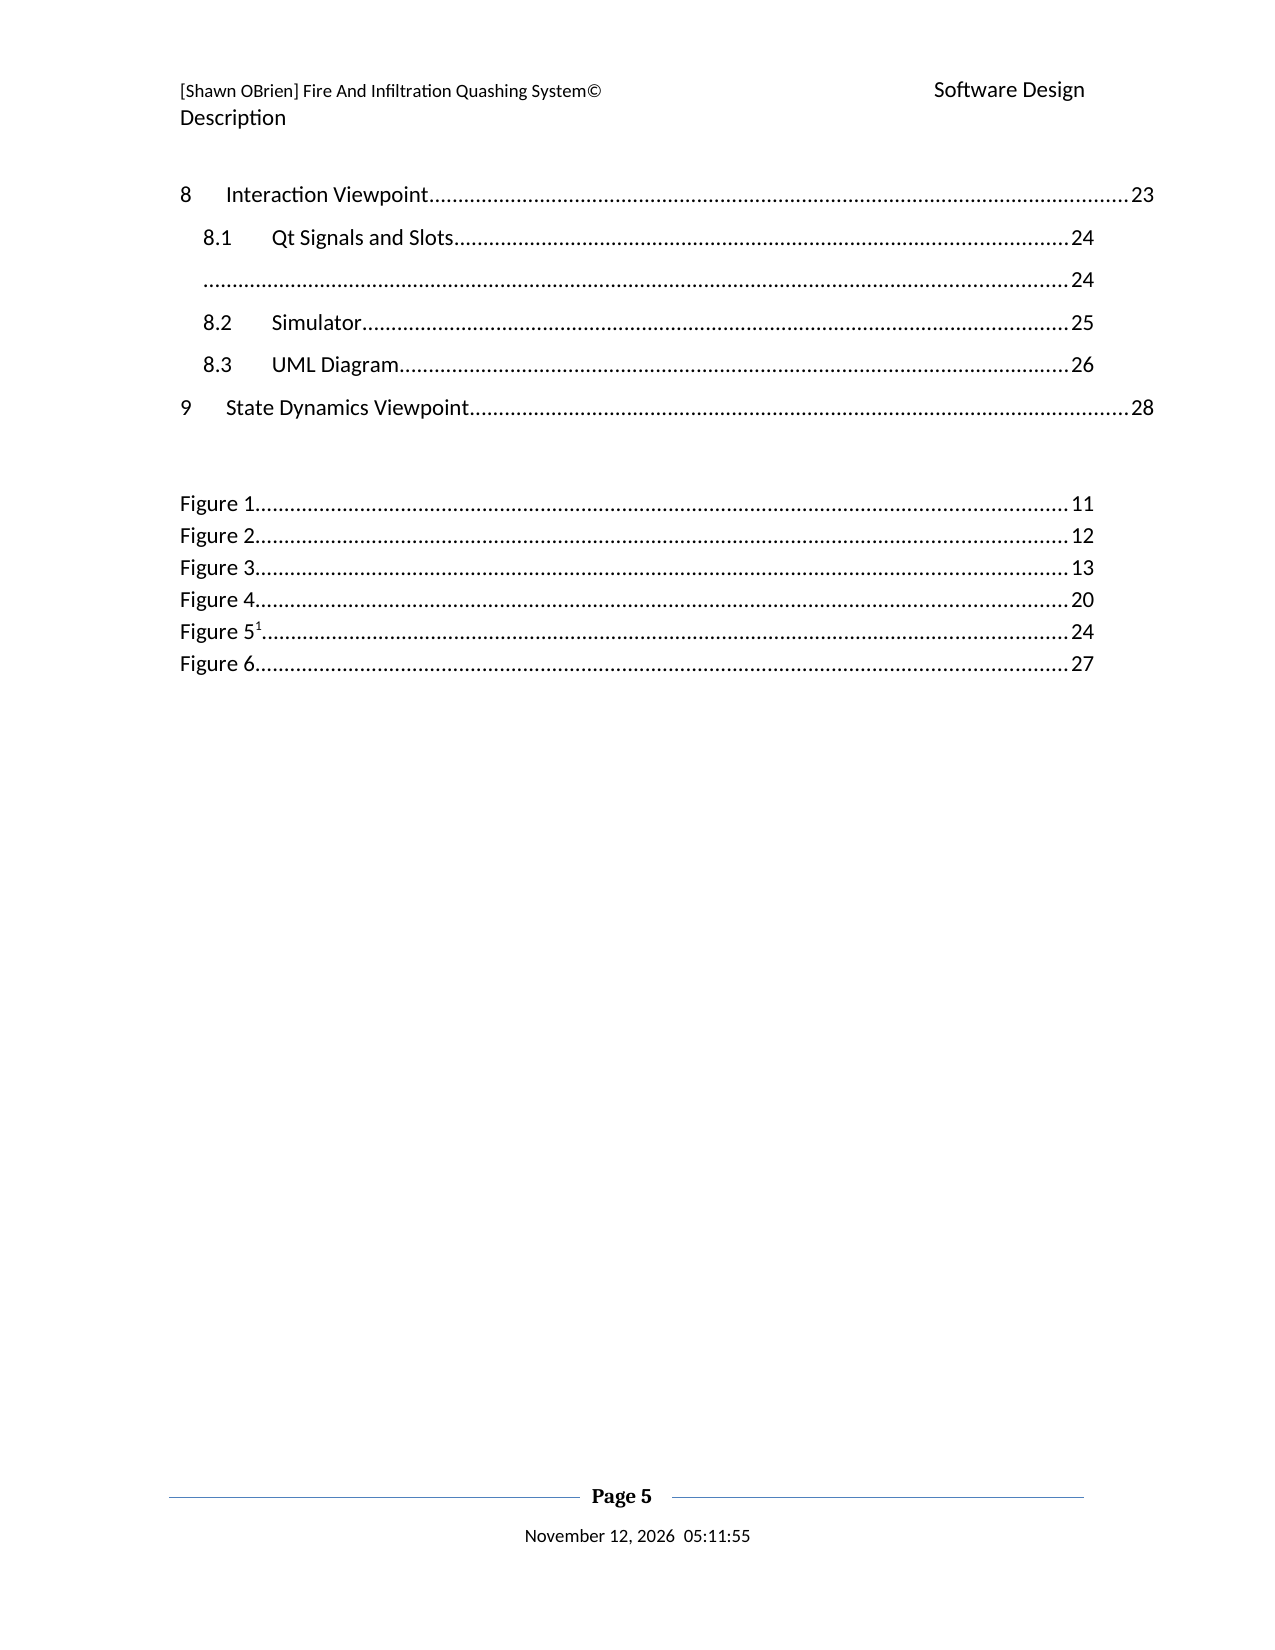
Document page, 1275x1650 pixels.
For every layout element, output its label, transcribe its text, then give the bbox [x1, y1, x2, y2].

text Figure 2 12 [180, 521, 1095, 549]
text Figure 1 11 [180, 489, 1095, 517]
text 24 [203, 265, 1095, 293]
text 8.2 Simulator 25 [203, 308, 1095, 336]
text Figure 4 20 [180, 585, 1095, 613]
text Figure 6 27 [180, 649, 1095, 678]
text 8 Interaction Viewpoint 23 [180, 180, 1095, 208]
text Figure 51 24 [180, 617, 1095, 645]
text 8.1 Qt Signals and Slots 24 [203, 223, 1095, 251]
text 9 State Dynamics Viewpoint 28 [180, 393, 1095, 421]
text 8.3 UML Diagram 26 [203, 350, 1095, 378]
text Figure 3 13 [180, 553, 1095, 581]
